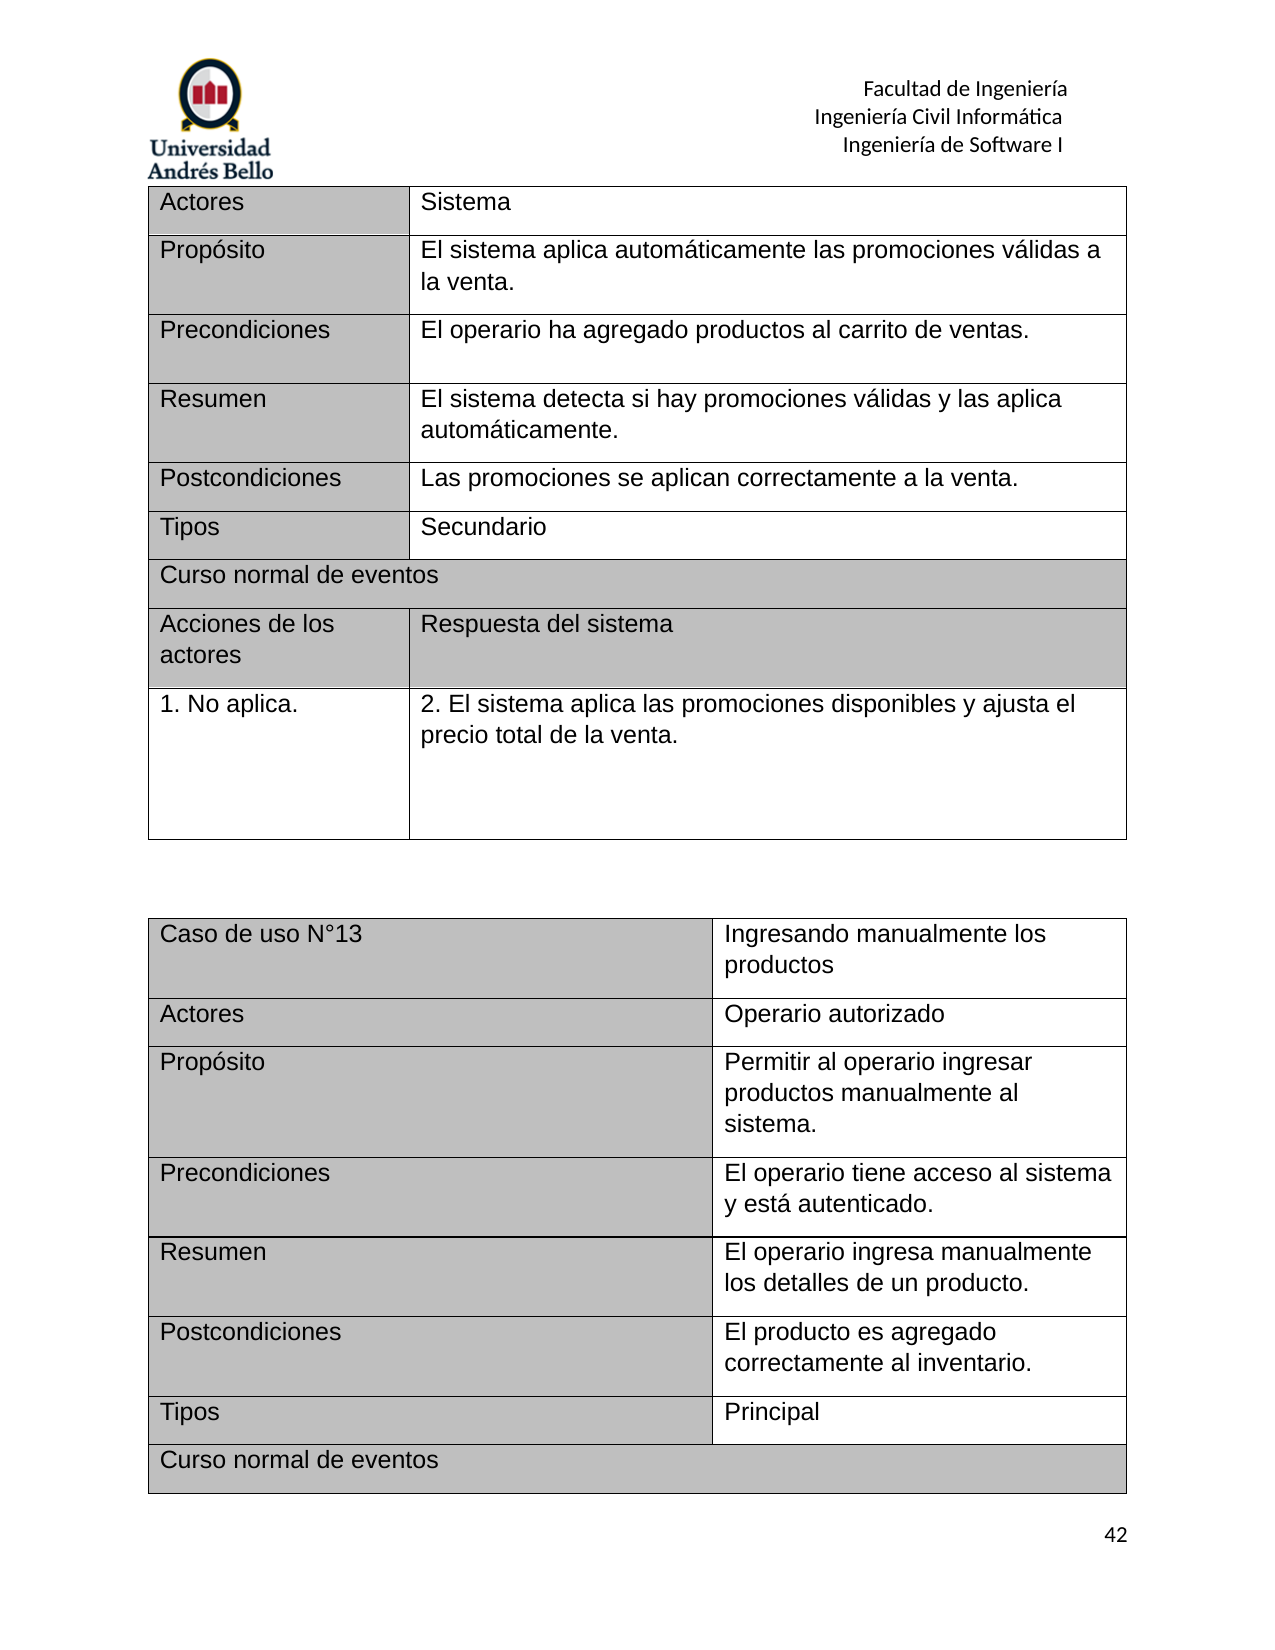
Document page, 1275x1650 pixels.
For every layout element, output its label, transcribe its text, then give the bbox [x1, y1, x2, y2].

table_cell Precondiciones [149, 1158, 712, 1236]
table_cell Las promociones se aplican correctamente a la venta. [410, 463, 1126, 511]
table_cell Resumen [149, 384, 409, 462]
table_cell El operario tiene acceso al sistema y está autenticado. [713, 1158, 1126, 1236]
table_cell Precondiciones [149, 315, 409, 383]
table_cell El producto es agregado correctamente al inventario. [713, 1317, 1126, 1396]
table_cell El operario ingresa manualmente los detalles de un producto. [713, 1238, 1126, 1316]
table_header Ingresando manualmente los productos [713, 919, 1126, 998]
table_cell Curso normal de eventos [149, 1445, 1126, 1493]
table_cell Secundario [410, 512, 1126, 559]
table_cell Resumen [149, 1238, 712, 1316]
picture [147, 57, 274, 181]
table_cell Curso normal de eventos [149, 560, 1126, 608]
table_cell Tipos [149, 1397, 712, 1444]
table_cell Propósito [149, 1047, 712, 1157]
table_cell Acciones de los actores [149, 609, 409, 687]
table_cell Actores [149, 187, 409, 234]
table_cell El operario ha agregado productos al carrito de ventas. [410, 315, 1126, 383]
table_cell Postcondiciones [149, 1317, 712, 1396]
table_cell Sistema [410, 187, 1126, 234]
table_cell Propósito [149, 236, 409, 314]
table_header Caso de uso N°13 [149, 919, 712, 998]
table_cell 1. No aplica. [149, 689, 409, 839]
table_cell Postcondiciones [149, 463, 409, 511]
table_cell Permitir al operario ingresar productos manualmente al sistema. [713, 1047, 1126, 1157]
table_cell Tipos [149, 512, 409, 559]
table_cell Operario autorizado [713, 999, 1126, 1046]
table_cell El sistema aplica automáticamente las promociones válidas a la venta. [410, 236, 1126, 314]
table_cell Principal [713, 1397, 1126, 1444]
table_cell Respuesta del sistema [410, 609, 1126, 687]
table_cell Actores [149, 999, 712, 1046]
table_cell El sistema detecta si hay promociones válidas y las aplica automáticamente. [410, 384, 1126, 462]
table_cell 2. El sistema aplica las promociones disponibles y ajusta el precio total de la venta. [410, 689, 1126, 839]
